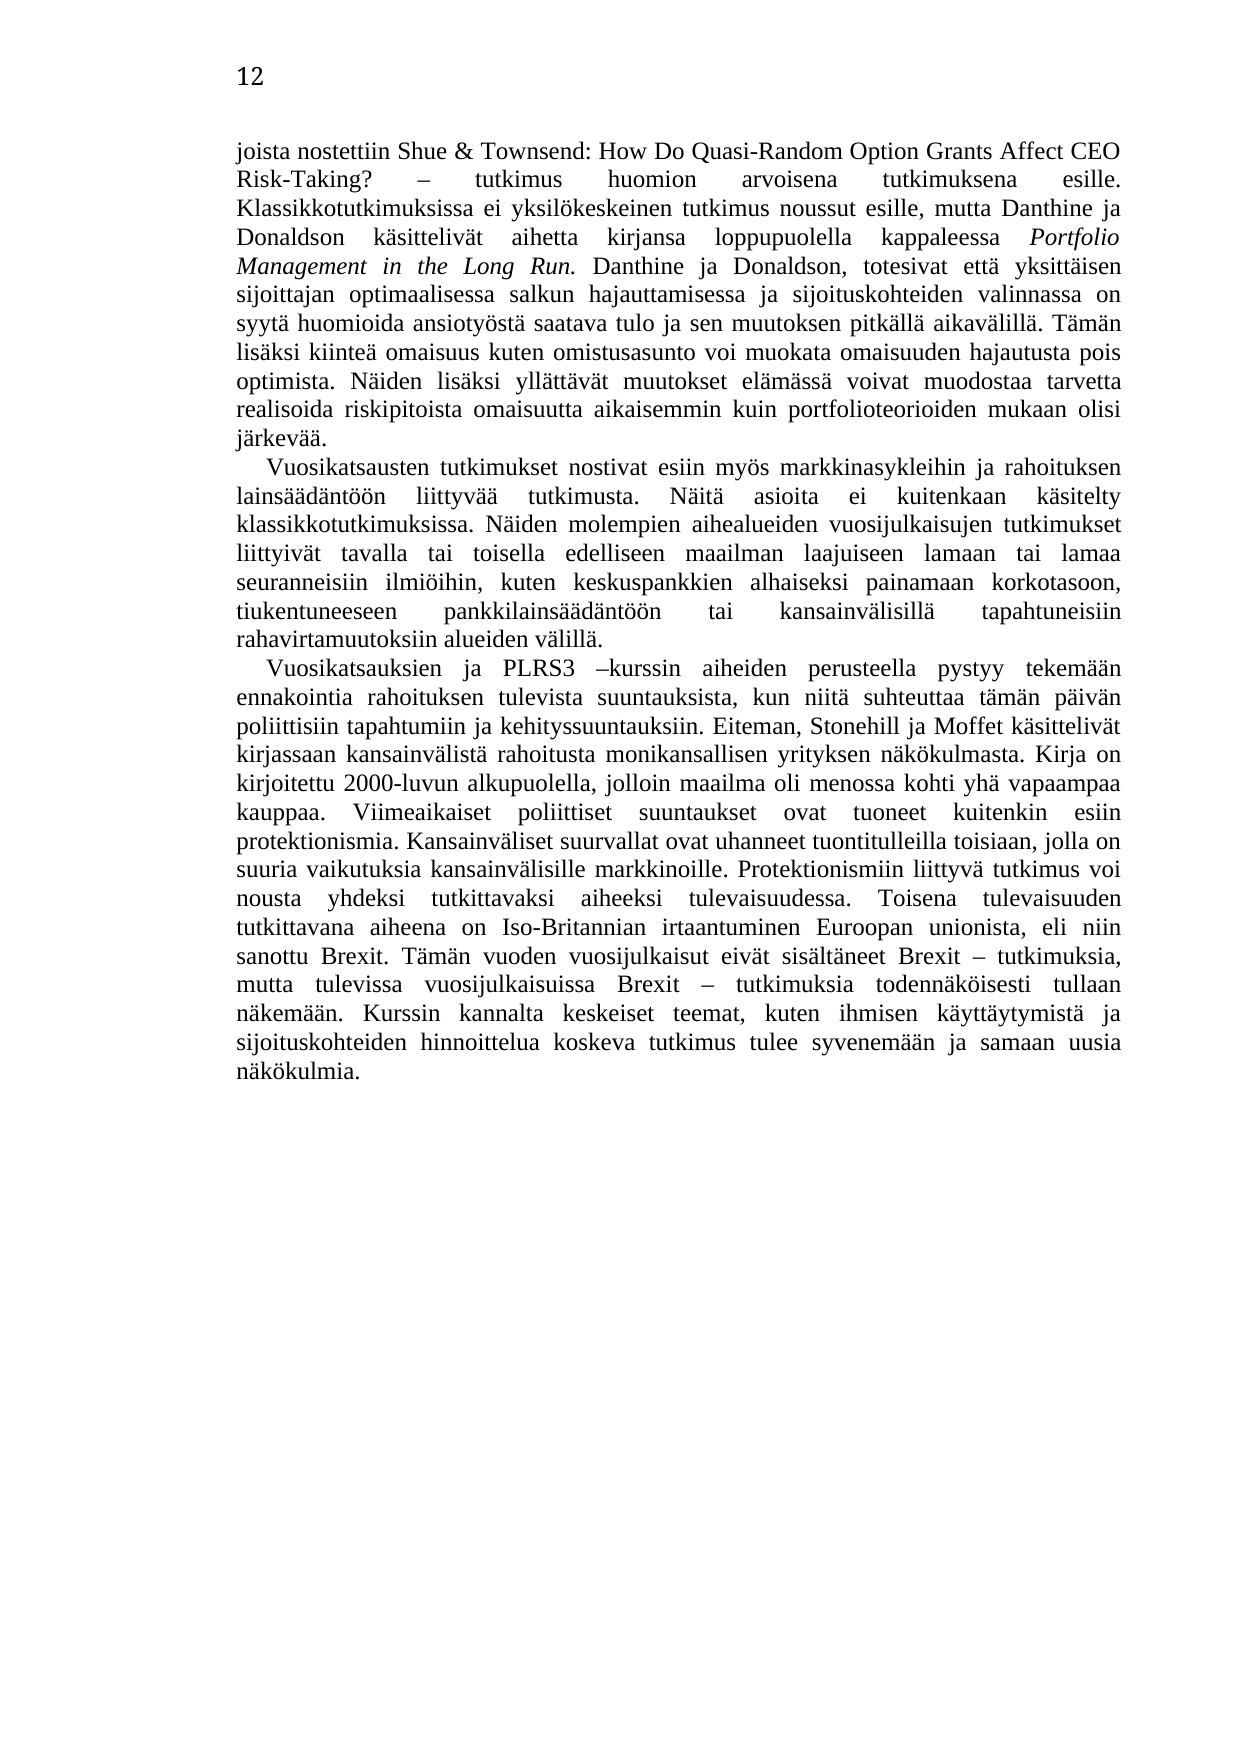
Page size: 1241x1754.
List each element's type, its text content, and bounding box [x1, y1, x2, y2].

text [236, 136, 1122, 452]
text Vuosikatsausten tutkimukset nostivat esiin myös markkinasykleihin ja rahoituksen lainsäädäntöön liittyvää tutkimusta. Näitä asioita ei kuitenkaan käsitelty klassikkotutkimuksissa. Näiden molempien aihealueiden vuosijulkaisujen tutkimukset liittyivät tavalla tai toisella edelliseen maailman laajuiseen lamaan tai lamaa seuranneisiin ilmiöihin, kuten keskuspankkien alhaiseksi painamaan korkotasoon, tiukentuneeseen pankkilainsäädäntöön tai kansainvälisillä tapahtuneisiin rahavirtamuutoksiin alueiden välillä. [236, 452, 1122, 653]
text Vuosikatsauksien ja PLRS3 –kurssin aiheiden perusteella pystyy tekemään ennakointia rahoituksen tulevista suuntauksista, kun niitä suhteuttaa tämän päivän poliittisiin tapahtumiin ja kehityssuuntauksiin. Eiteman, Stonehill ja Moffet käsittelivät kirjassaan kansainvälistä rahoitusta monikansallisen yrityksen näkökulmasta. Kirja on kirjoitettu 2000-luvun alkupuolella, jolloin maailma oli menossa kohti yhä vapaampaa kauppaa. Viimeaikaiset poliittiset suuntaukset ovat tuoneet kuitenkin esiin protektionismia. Kansainväliset suurvallat ovat uhanneet tuontitulleilla toisiaan, jolla on suuria vaikutuksia kansainvälisille markkinoille. Protektionismiin liittyvä tutkimus voi nousta yhdeksi tutkittavaksi aiheeksi tulevaisuudessa. Toisena tulevaisuuden tutkittavana aiheena on Iso-Britannian irtaantuminen Euroopan unionista, eli niin sanottu Brexit. Tämän vuoden vuosijulkaisut eivät sisältäneet Brexit – tutkimuksia, mutta tulevissa vuosijulkaisuissa Brexit – tutkimuksia todennäköisesti tullaan näkemään. Kurssin kannalta keskeiset teemat, kuten ihmisen käyttäytymistä ja sijoituskohteiden hinnoittelua koskeva tutkimus tulee syvenemään ja samaan uusia näkökulmia. [236, 653, 1122, 1084]
